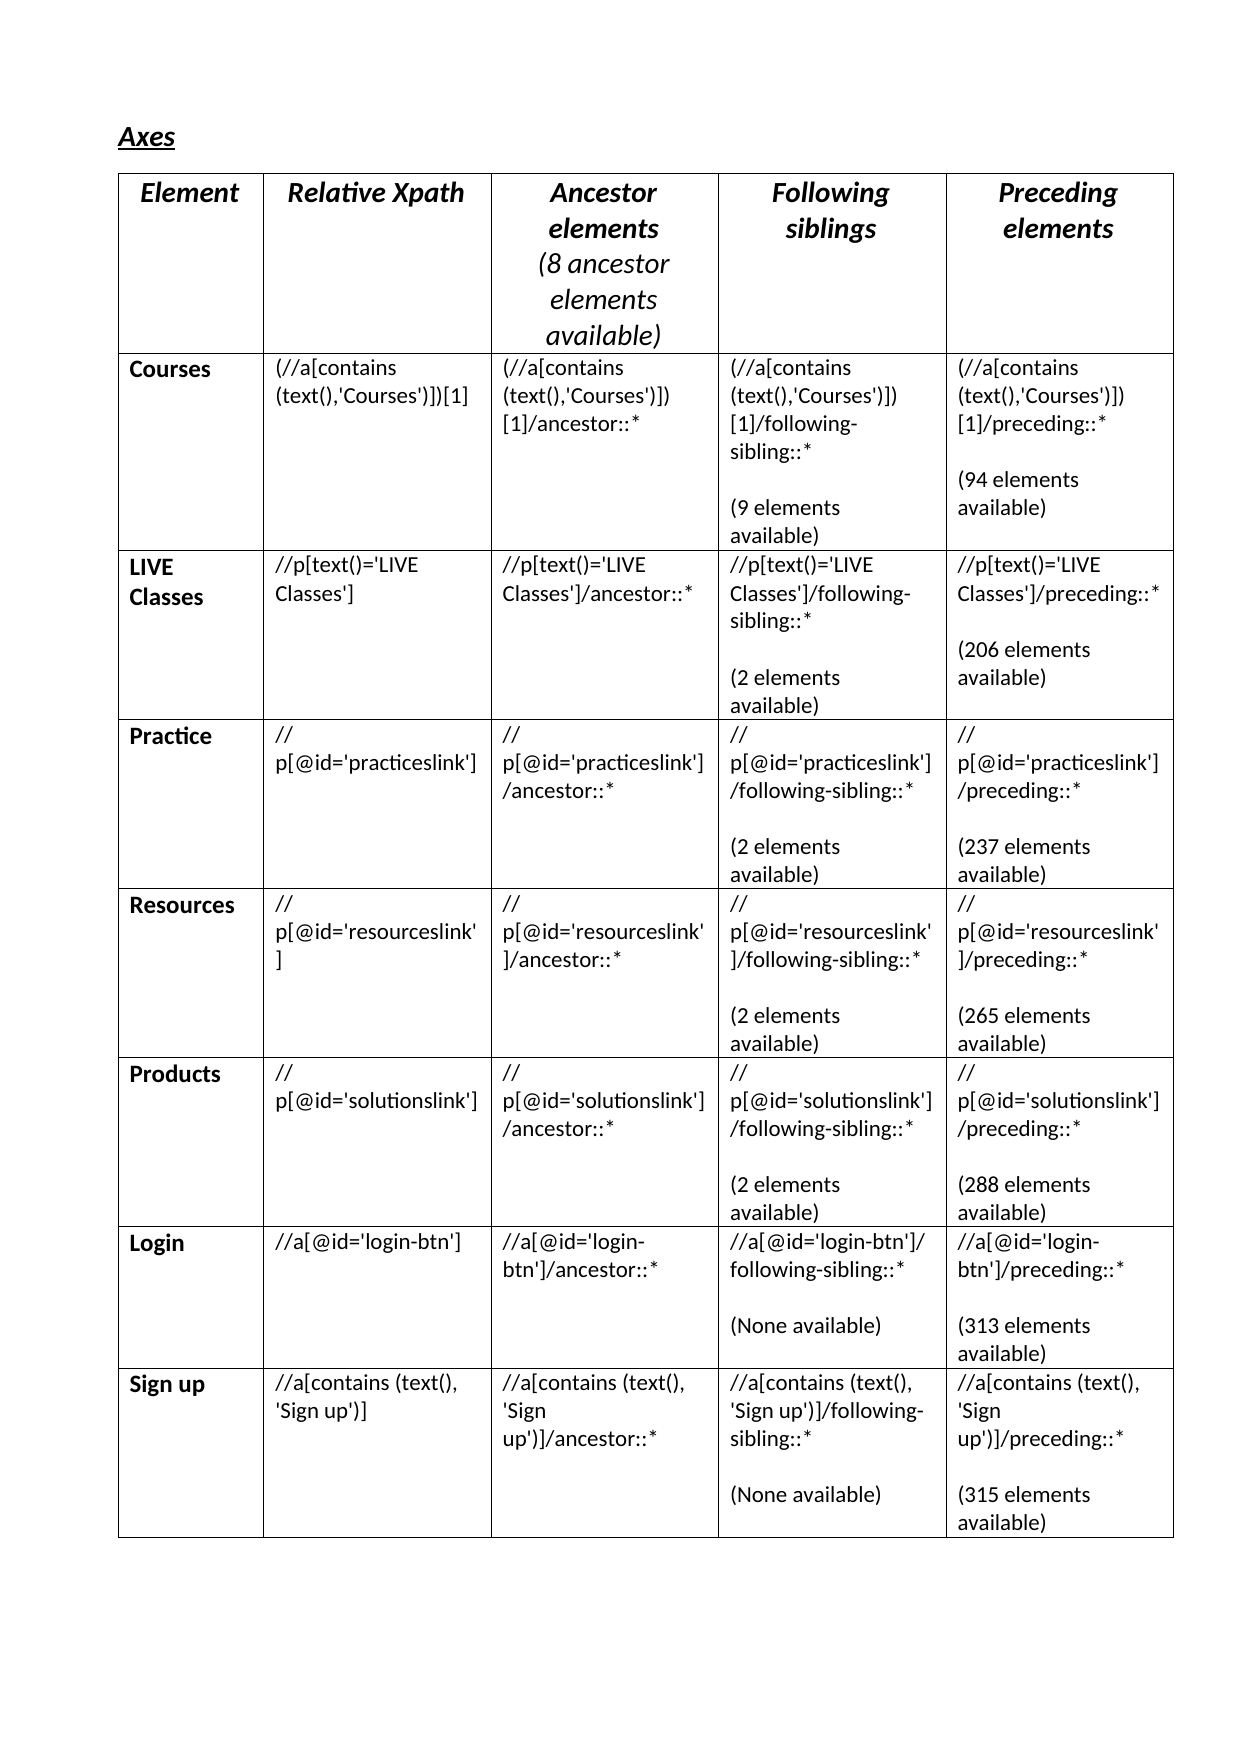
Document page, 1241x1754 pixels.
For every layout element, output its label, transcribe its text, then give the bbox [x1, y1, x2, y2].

table_cell Courses [119, 354, 263, 549]
table_cell //p[text()='LIVE Classes']/following-sibling::* (2 elements available) [719, 551, 946, 719]
table_cell //p[@id='solutionslink']/following-sibling::* (2 elements available) [719, 1058, 946, 1226]
table_cell Login [119, 1227, 263, 1367]
table_cell //p[@id='practiceslink']/ancestor::* [492, 720, 718, 888]
table_cell (//a[contains (text(),'Courses')])[1] [264, 354, 491, 549]
table_cell //p[@id='resourceslink']/ancestor::* [492, 889, 718, 1057]
table_header Element [119, 174, 263, 352]
table_cell //p[@id='solutionslink']/ancestor::* [492, 1058, 718, 1226]
table_cell //a[@id='login-btn']/ancestor::* [492, 1227, 718, 1367]
table_cell (//a[contains (text(),'Courses')])[1]/ancestor::* [492, 354, 718, 549]
table_cell Sign up [119, 1369, 263, 1537]
table_cell //p[@id='resourceslink']/preceding::* (265 elements available) [947, 889, 1173, 1057]
table_header Relative Xpath [264, 174, 491, 352]
table_header Preceding elements [947, 174, 1173, 352]
table_cell //a[contains (text(), 'Sign up')] [264, 1369, 491, 1537]
table_cell //p[text()='LIVE Classes'] [264, 551, 491, 719]
table_cell //a[contains (text(), 'Sign up')]/preceding::* (315 elements available) [947, 1369, 1173, 1537]
text Axes [118, 118, 1122, 154]
table_cell //a[@id='login-btn']/preceding::* (313 elements available) [947, 1227, 1173, 1367]
table_cell (//a[contains (text(),'Courses')])[1]/preceding::* (94 elements available) [947, 354, 1173, 549]
table_cell Products [119, 1058, 263, 1226]
table_cell //p[@id='practiceslink']/preceding::* (237 elements available) [947, 720, 1173, 888]
table_cell //p[text()='LIVE Classes']/preceding::* (206 elements available) [947, 551, 1173, 719]
table_cell //a[contains (text(), 'Sign up')]/following-sibling::* (None available) [719, 1369, 946, 1537]
table_header Ancestor elements (8 ancestor elements available) [492, 174, 718, 352]
table_cell //a[@id='login-btn']/following-sibling::* (None available) [719, 1227, 946, 1367]
table_cell //p[@id='solutionslink']/preceding::* (288 elements available) [947, 1058, 1173, 1226]
table_header Following siblings [719, 174, 946, 352]
table_cell //p[@id='resourceslink'] [264, 889, 491, 1057]
table_cell LIVE Classes [119, 551, 263, 719]
table_cell //p[@id='practiceslink'] [264, 720, 491, 888]
table_cell //p[text()='LIVE Classes']/ancestor::* [492, 551, 718, 719]
table_cell //p[@id='practiceslink']/following-sibling::* (2 elements available) [719, 720, 946, 888]
table_cell Practice [119, 720, 263, 888]
table_cell //p[@id='solutionslink'] [264, 1058, 491, 1226]
table_cell Resources [119, 889, 263, 1057]
table_cell //a[@id='login-btn'] [264, 1227, 491, 1367]
table_cell (//a[contains (text(),'Courses')])[1]/following-sibling::* (9 elements available) [719, 354, 946, 549]
table_cell //p[@id='resourceslink']/following-sibling::* (2 elements available) [719, 889, 946, 1057]
table_cell //a[contains (text(), 'Sign up')]/ancestor::* [492, 1369, 718, 1537]
